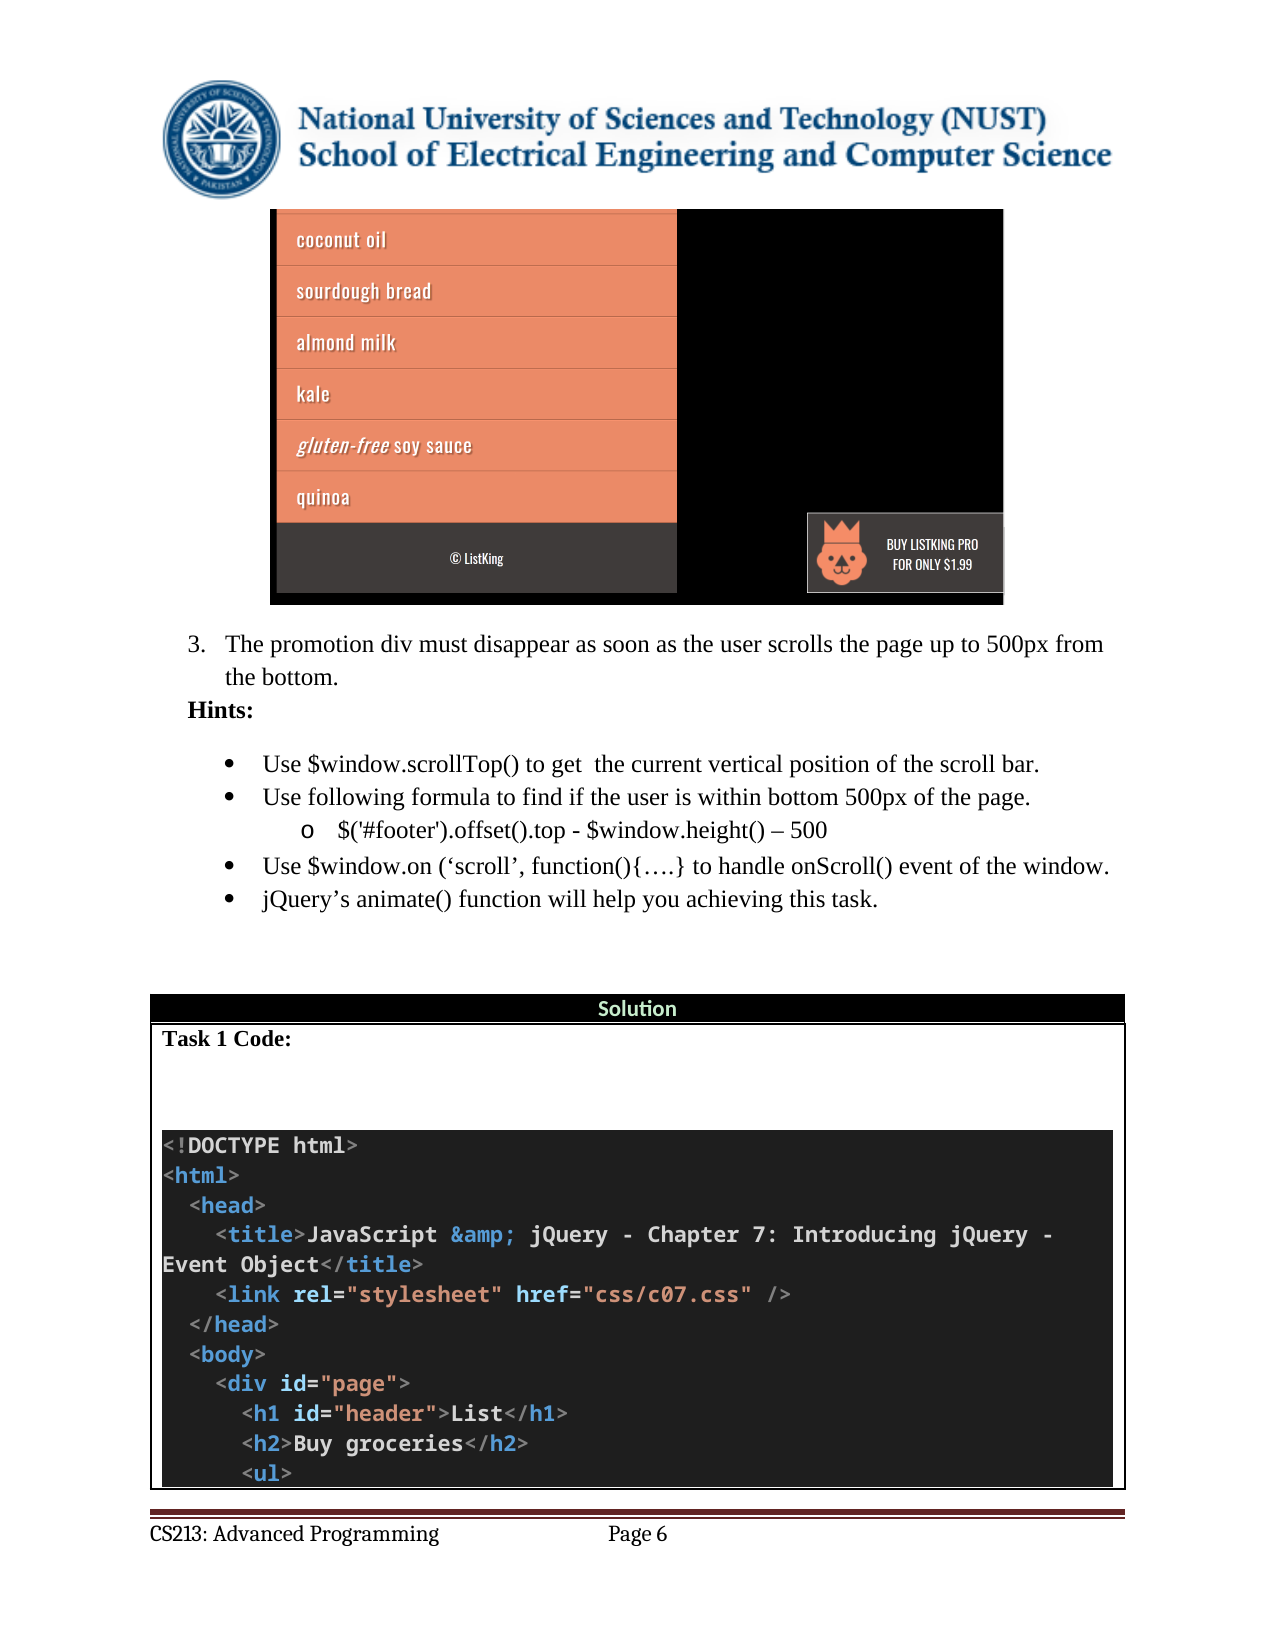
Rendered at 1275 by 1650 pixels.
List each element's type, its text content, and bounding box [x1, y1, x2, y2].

text Hints: [187, 695, 1125, 724]
list The promotion div must disappear as soon as the user scrolls the page up to 500px from the bottom. [187, 629, 1125, 691]
list Use $window.on (‘scroll’, function(){….} to handle onScroll() event of the window. [225, 851, 1125, 879]
table_header Solution [151, 995, 1124, 1022]
list Use following formula to find if the user is within bottom 500px of the page. [225, 782, 1125, 811]
list Use $window.scrollTop() to get the current vertical position of the scroll bar. [225, 749, 1125, 778]
list $('#footer').offset().top - $window.height() – 500 [300, 815, 1125, 846]
list jQuery’s animate() function will help you achieving this task. [225, 884, 1125, 912]
picture [150, 75, 1125, 605]
